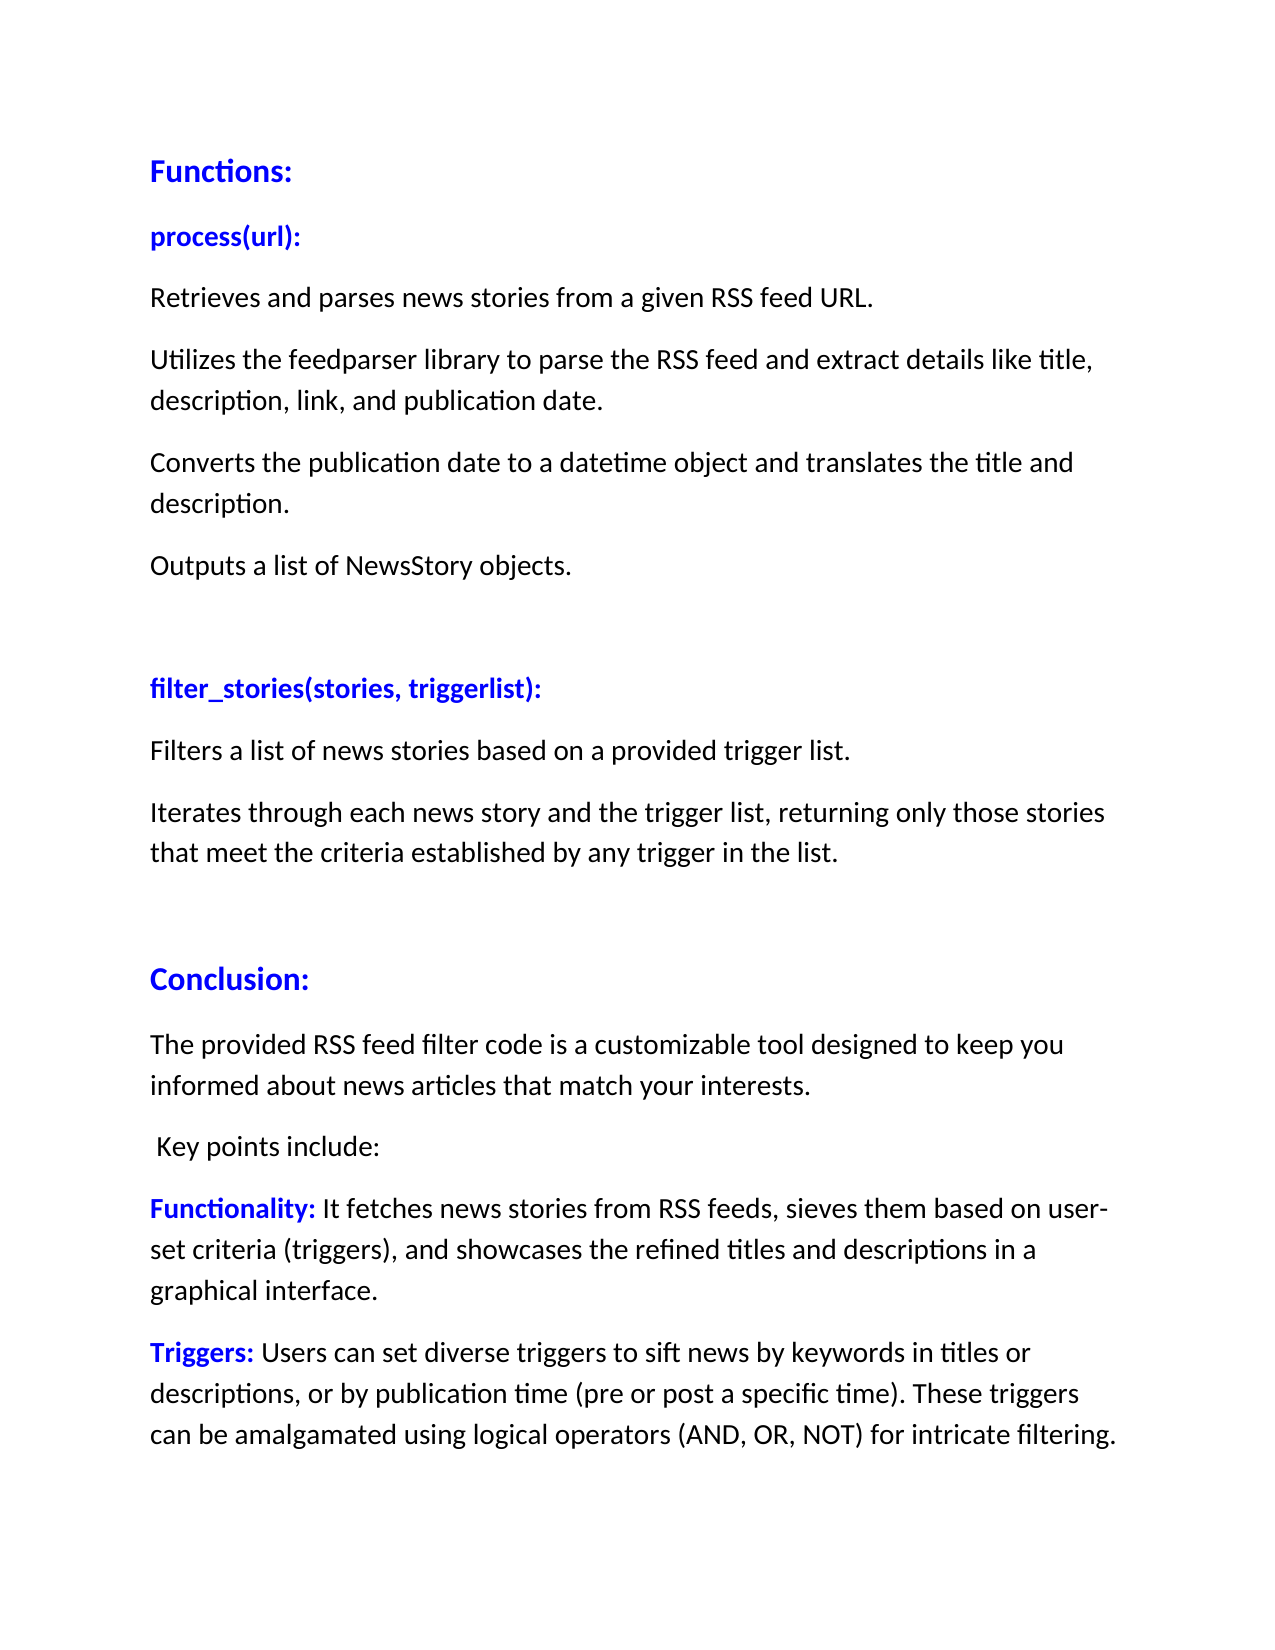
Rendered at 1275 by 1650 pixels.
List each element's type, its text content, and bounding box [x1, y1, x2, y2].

text Utilizes the feedparser library to parse the RSS feed and extract details like title, description, link, and publication date. [150, 341, 1125, 418]
text filter_stories(stories, triggerlist): [150, 670, 1125, 706]
text Filters a list of news stories based on a provided trigger list. [150, 732, 1125, 767]
text Iterates through each news story and the trigger list, returning only those stories that meet the criteria established by any trigger in the list. [150, 794, 1125, 870]
text Functions: [150, 150, 1125, 191]
text Key points include: [150, 1128, 1125, 1164]
text Retrieves and parses news stories from a given RSS feed URL. [150, 279, 1125, 315]
text process(url): [150, 218, 1125, 253]
text Converts the publication date to a datetime object and translates the title and description. [150, 444, 1125, 520]
text Outputs a list of NewsStory objects. [150, 547, 1125, 582]
text Conclusion: [150, 958, 1125, 999]
text Functionality: It fetches news stories from RSS feeds, sieves them based on user-set criteria (triggers), and showcases the refined titles and descriptions in a graphical interface. [150, 1190, 1125, 1308]
text The provided RSS feed filter code is a customizable tool designed to keep you informed about news articles that match your interests. [150, 1026, 1125, 1102]
text Triggers: Users can set diverse triggers to sift news by keywords in titles or descriptions, or by publication time (pre or post a specific time). These triggers can be amalgamated using logical operators (AND, OR, NOT) for intricate filtering. [150, 1334, 1125, 1451]
